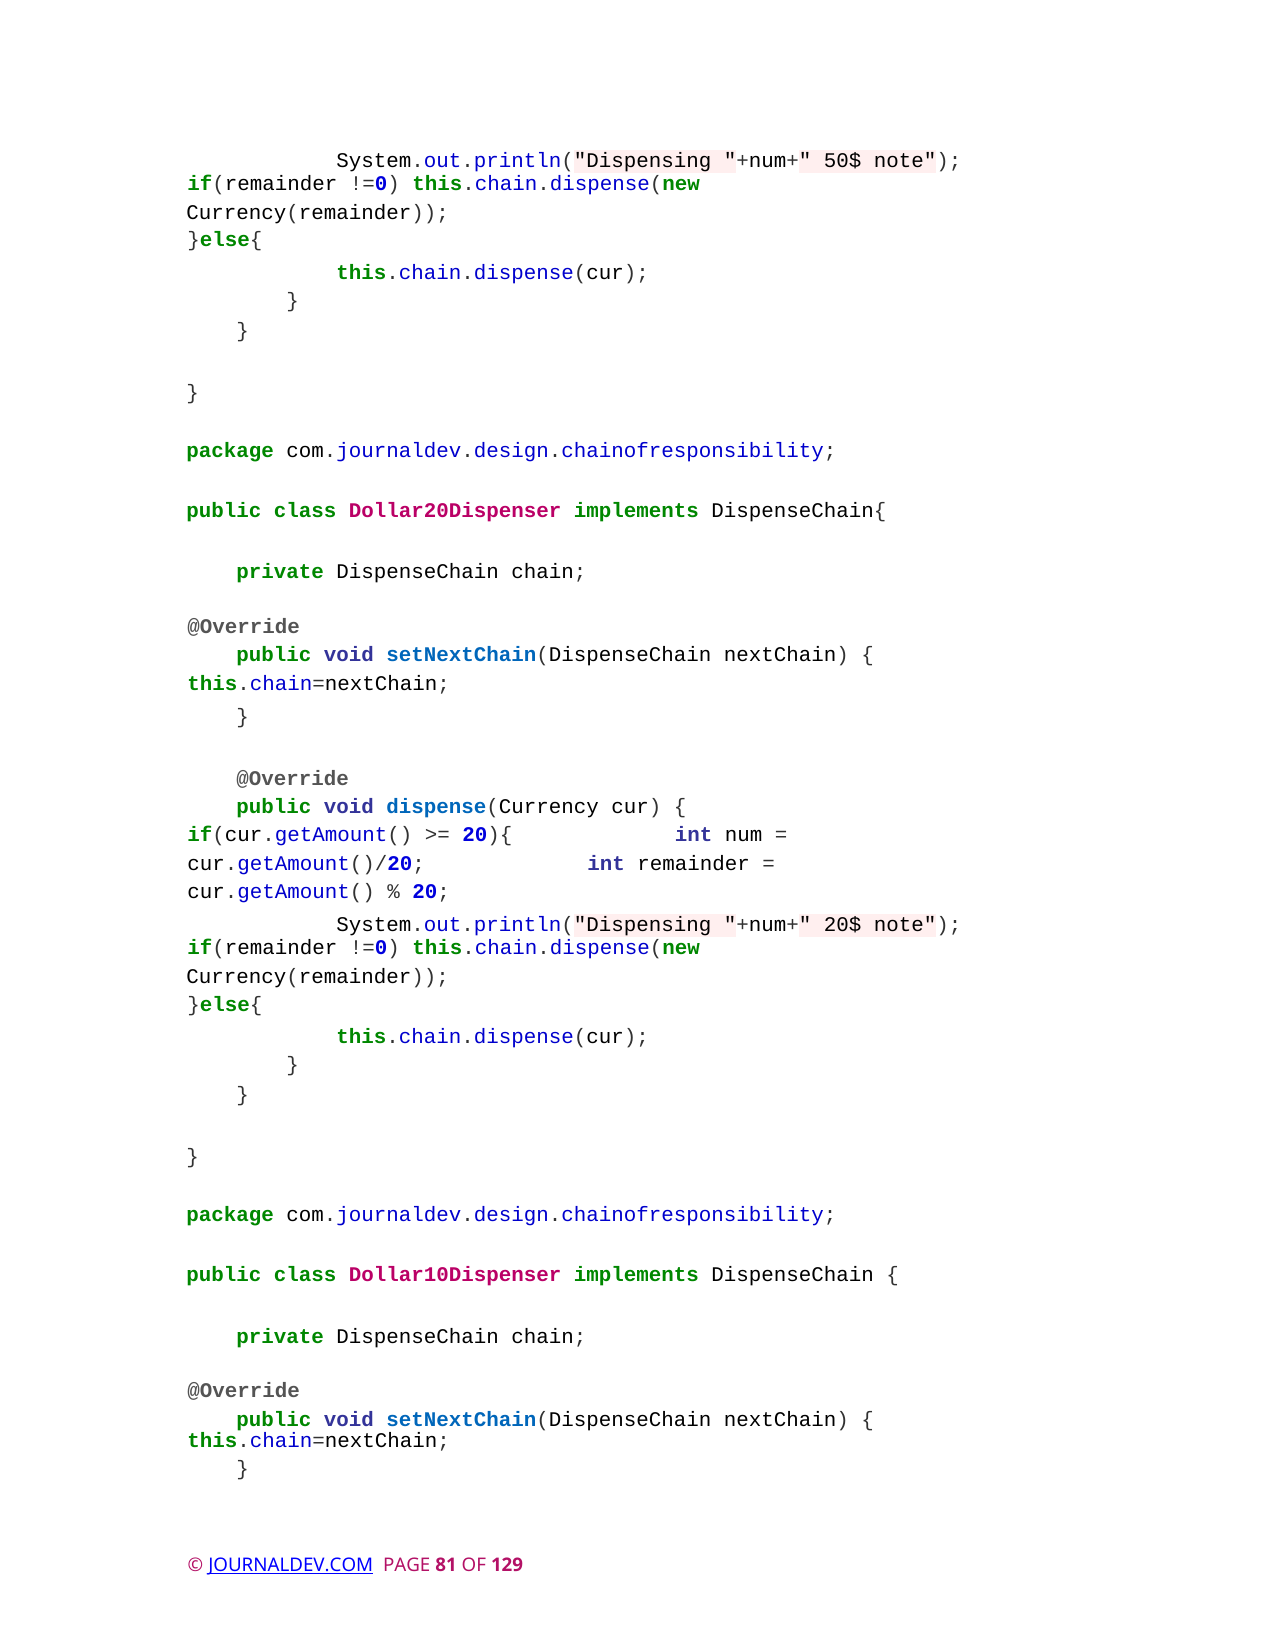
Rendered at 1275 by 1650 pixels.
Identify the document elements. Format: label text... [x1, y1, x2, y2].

text public class Dollar20Dispenser implements DispenseChain{ [186, 500, 1096, 524]
text } [186, 320, 1096, 343]
text @Override [186, 767, 1096, 791]
text System.out.println("Dispensing "+num+" 20$ note"); if(remainder !=0) this.chain.dispense(new [186, 914, 1096, 961]
text public void dispense(Currency cur) { if(cur.getAmount() >= 20){ int num = cur.getAmount()/20; int remainder = cur.getAmount() % 20; [186, 796, 813, 904]
text public class Dollar10Dispenser implements DispenseChain { [186, 1264, 1096, 1288]
text System.out.println("Dispensing "+num+" 50$ note"); if(remainder !=0) this.chain.dispense(new [186, 150, 1096, 197]
text } [186, 382, 1096, 406]
text } [186, 706, 1096, 729]
text Currency(remainder)); }else{ [186, 202, 537, 253]
text package com.journaldev.design.chainofresponsibility; [186, 1204, 1096, 1227]
text @Override [186, 1352, 375, 1404]
text private DispenseChain chain; [186, 1325, 1096, 1347]
text Currency(remainder)); }else{ [186, 966, 537, 1017]
text this.chain.dispense(cur); [186, 1026, 1096, 1049]
text } [186, 1084, 1096, 1107]
text public void setNextChain(DispenseChain nextChain) { this.chain=nextChain; [186, 1408, 1096, 1453]
text public void setNextChain(DispenseChain nextChain) { this.chain=nextChain; [186, 644, 1096, 696]
text package com.journaldev.design.chainofresponsibility; [186, 440, 1096, 463]
text } [186, 1146, 1096, 1170]
text @Override [186, 588, 375, 640]
text } [186, 1054, 1096, 1078]
text } [186, 290, 1096, 314]
text private DispenseChain chain; [186, 561, 1096, 583]
text } [186, 1458, 1096, 1482]
text this.chain.dispense(cur); [186, 262, 1096, 286]
